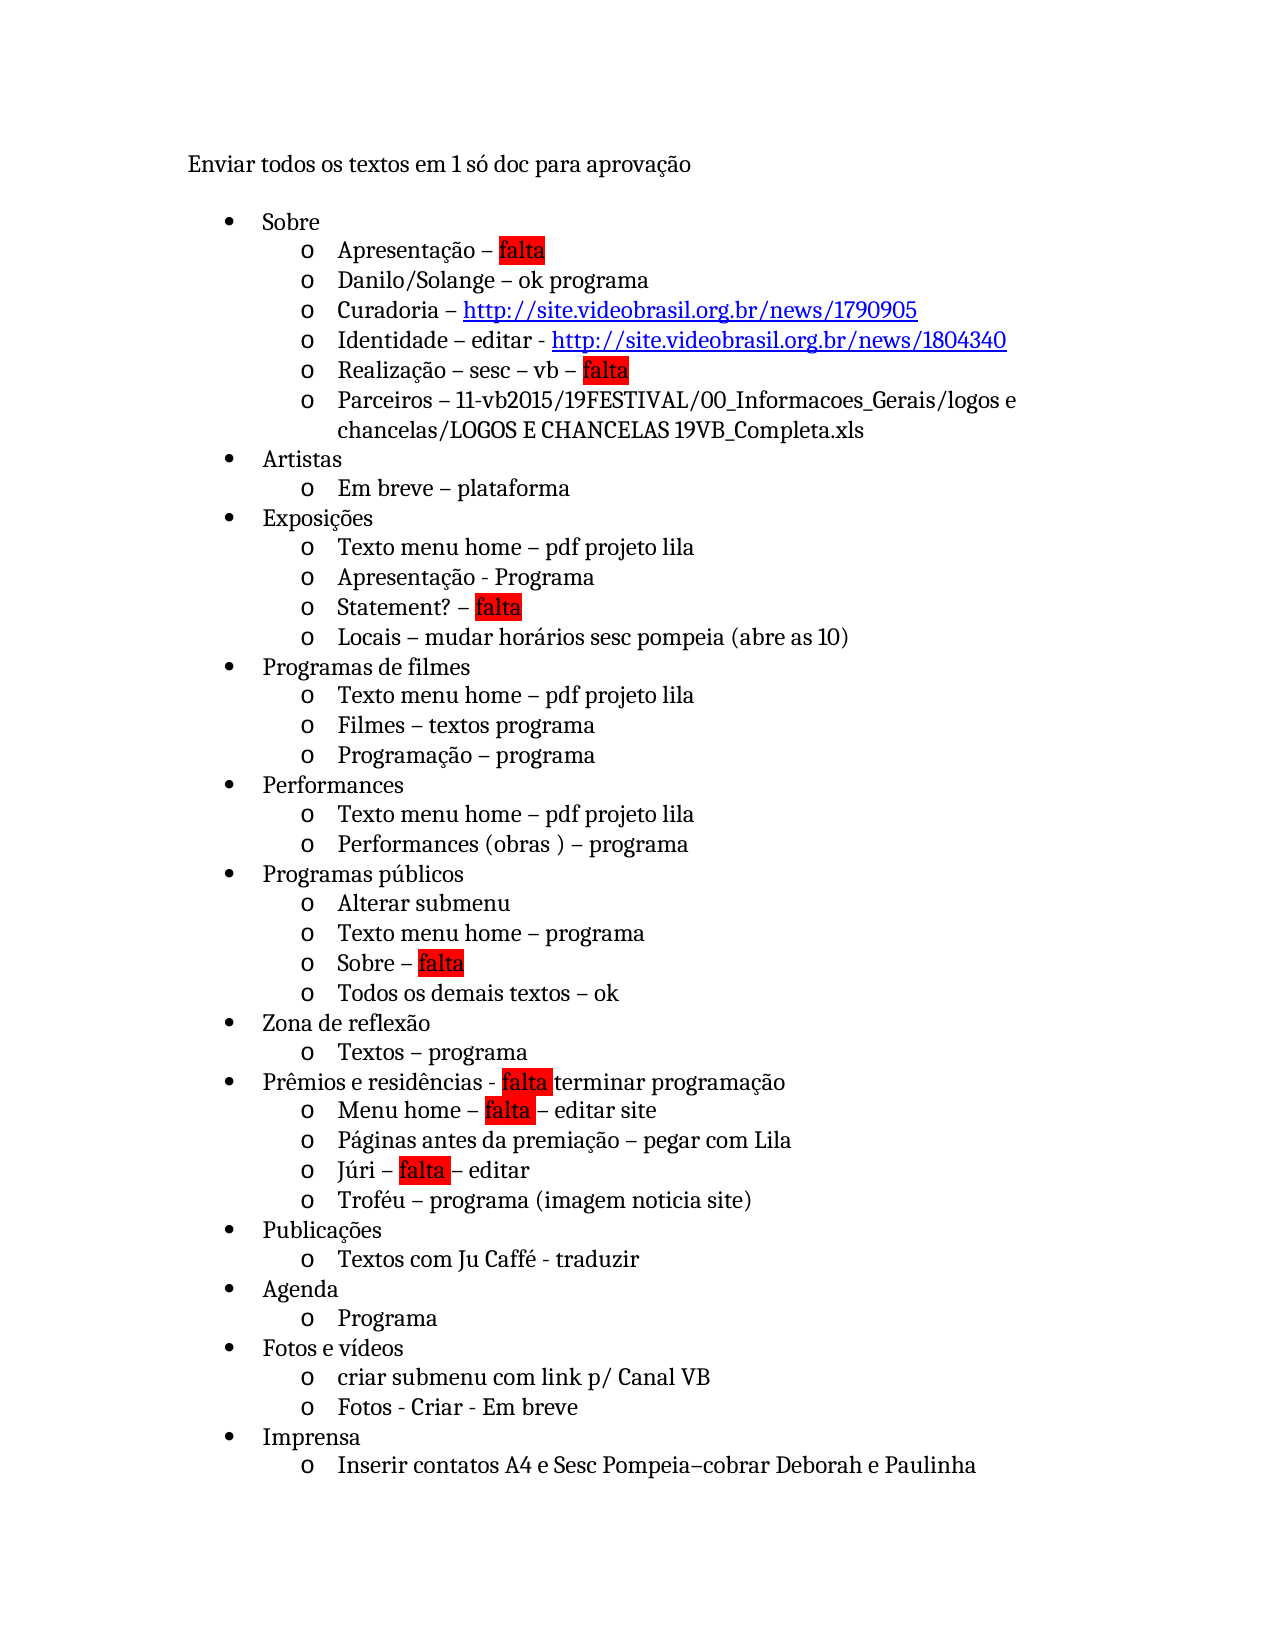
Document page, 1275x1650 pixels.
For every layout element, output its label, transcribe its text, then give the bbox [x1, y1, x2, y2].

list Programas públicos [225, 860, 1087, 889]
list Texto menu home – pdf projeto lila [300, 681, 1087, 711]
list Sobre [225, 207, 1087, 236]
list Todos os demais textos – ok [300, 979, 1087, 1009]
list Programa [300, 1304, 1087, 1334]
list Fotos e vídeos [225, 1334, 1087, 1362]
text Enviar todos os textos em 1 só doc para aprovação [187, 150, 1087, 179]
list Texto menu home – programa [300, 919, 1087, 949]
list Texto menu home – pdf projeto lila [300, 532, 1087, 562]
list Publicações [225, 1216, 1087, 1245]
list Agenda [225, 1275, 1087, 1304]
list Realização – sesc – vb – falta [300, 356, 1087, 386]
list Apresentação - Programa [300, 562, 1087, 592]
list Exposições [225, 504, 1087, 532]
list Filmes – textos programa [300, 711, 1087, 741]
list Em breve – plataforma [300, 474, 1087, 504]
list Curadoria – http://site.videobrasil.org.br/news/1790905 [300, 296, 1087, 326]
list Menu home – falta – editar site [300, 1096, 1087, 1126]
list Locais – mudar horários sesc pompeia (abre as 10) [300, 622, 1087, 652]
list Danilo/Solange – ok programa [300, 266, 1087, 296]
list Alterar submenu [300, 889, 1087, 919]
list Troféu – programa (imagem noticia site) [300, 1186, 1087, 1216]
list Programação – programa [300, 741, 1087, 771]
list Performances (obras ) – programa [300, 830, 1087, 860]
list Prêmios e residências - falta terminar programação [225, 1067, 1087, 1096]
list Apresentação – falta [300, 236, 1087, 266]
list Textos com Ju Caffé - traduzir [300, 1245, 1087, 1275]
list Programas de filmes [225, 652, 1087, 681]
list Identidade – editar - http://site.videobrasil.org.br/news/1804340 [300, 326, 1087, 356]
list Fotos - Criar - Em breve [300, 1392, 1087, 1422]
list Performances [225, 771, 1087, 800]
list Artistas [225, 445, 1087, 474]
list Texto menu home – pdf projeto lila [300, 800, 1087, 830]
list Statement? – falta [300, 592, 1087, 622]
list Inserir contatos A4 e Sesc Pompeia–cobrar Deborah e Paulinha [300, 1451, 1087, 1481]
list Sobre – falta [300, 949, 1087, 979]
list Imprensa [225, 1422, 1087, 1451]
list Textos – programa [300, 1037, 1087, 1067]
list Júri – falta – editar [300, 1156, 1087, 1186]
list Páginas antes da premiação – pegar com Lila [300, 1126, 1087, 1156]
list Zona de reflexão [225, 1009, 1087, 1037]
list Parceiros – 11-vb2015/19FESTIVAL/00_Informacoes_Gerais/logos e chancelas/LOGOS E CHANCELAS 19VB_Completa.xls [300, 386, 1087, 445]
list criar submenu com link p/ Canal VB [300, 1362, 1087, 1392]
